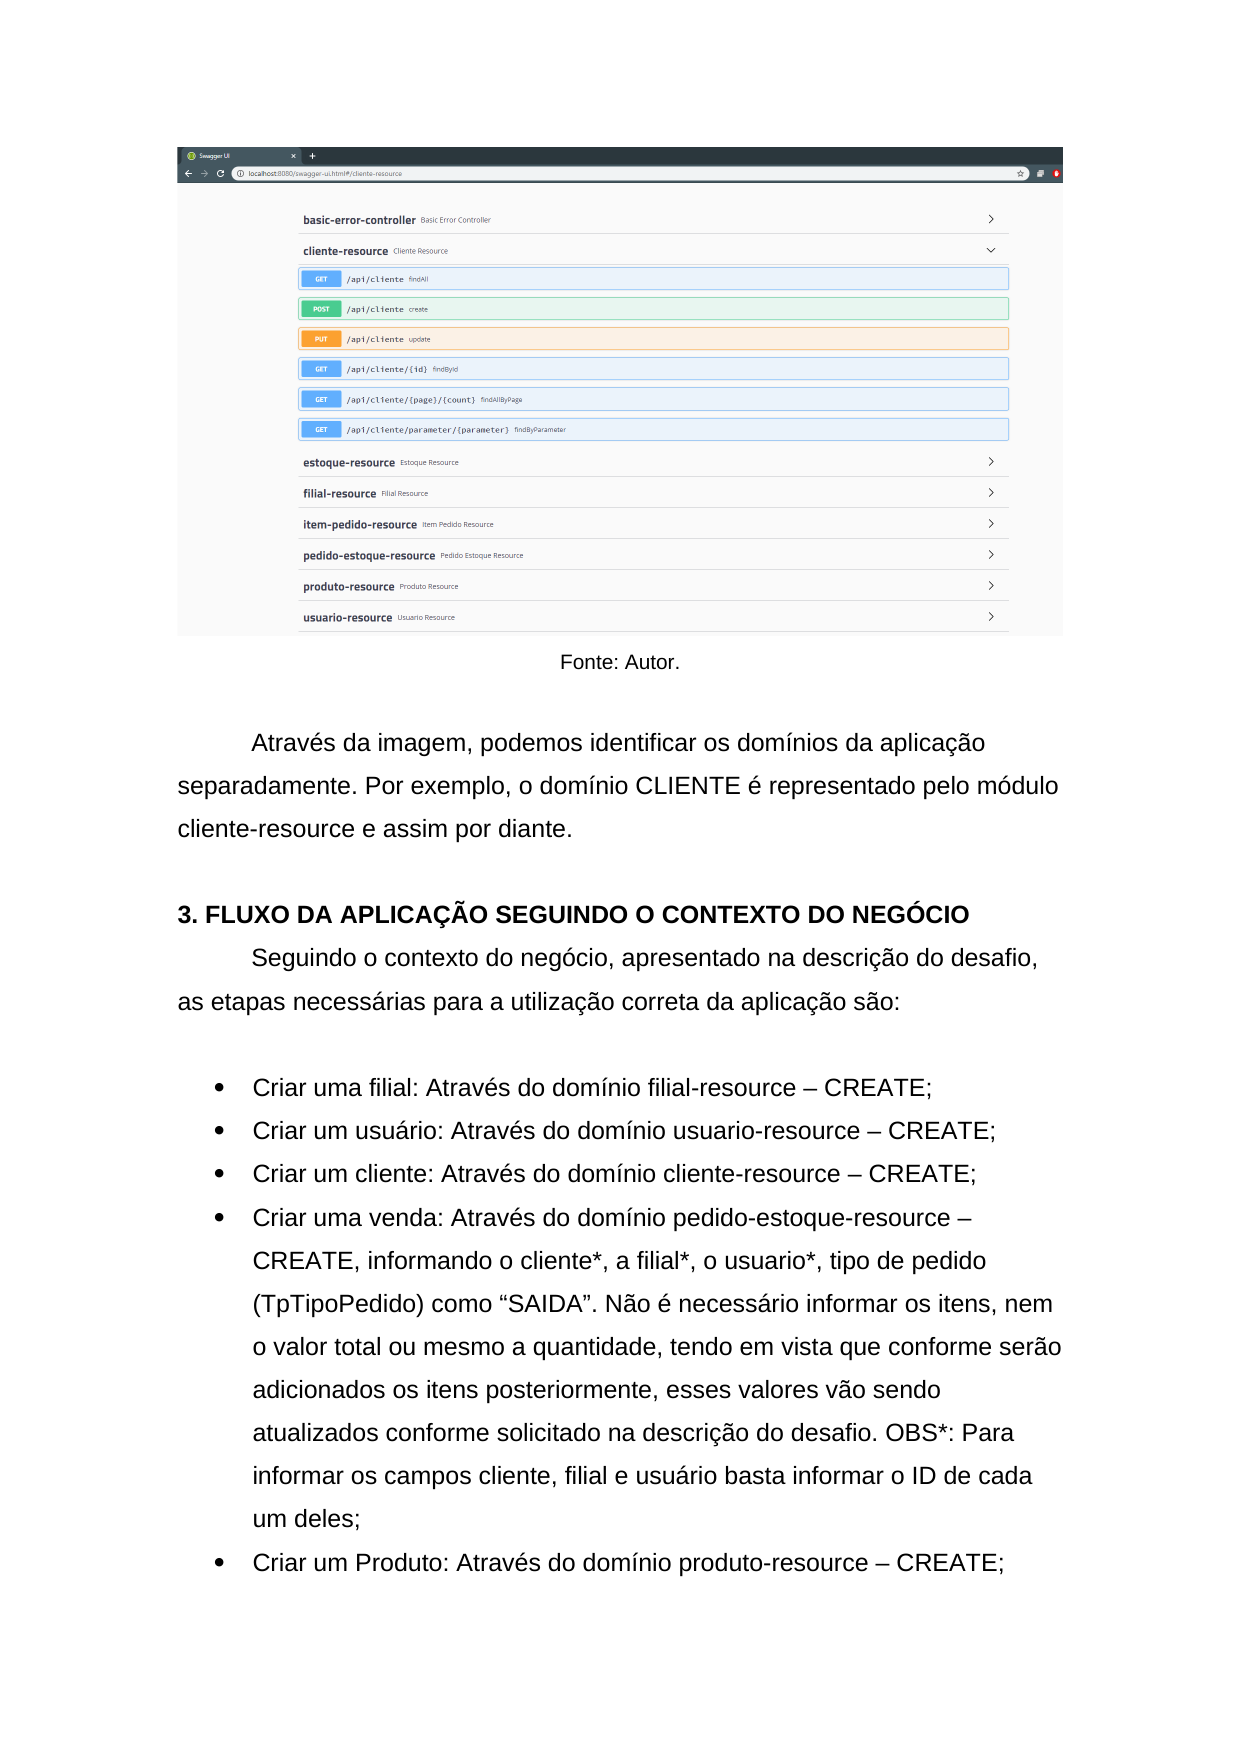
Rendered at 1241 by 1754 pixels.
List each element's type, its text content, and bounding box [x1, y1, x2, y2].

text Seguindo o contexto do negócio, apresentado na descrição do desafio, as etapas necessárias para a utilização correta da aplicação são: [177, 943, 1063, 1015]
list Criar uma venda: Através do domínio pedido-estoque-resource – CREATE, informando o cliente*, a filial*, o usuario*, tipo de pedido (TpTipoPedido) como “SAIDA”. Não é necessário informar os itens, nem o valor total ou mesmo a quantidade, tendo em vista que conforme serão adicionados os itens posteriormente, esses valores vão sendo atualizados conforme solicitado na descrição do desafio. OBS*: Para informar os campos cliente, filial e usuário basta informar o ID de cada um deles; [215, 1202, 1063, 1533]
list Criar um Produto: Através do domínio produto-resource – CREATE; [215, 1548, 1063, 1576]
list Criar um cliente: Através do domínio cliente-resource – CREATE; [215, 1159, 1063, 1188]
list Criar um usuário: Através do domínio usuario-resource – CREATE; [215, 1116, 1063, 1145]
list Criar uma filial: Através do domínio filial-resource – CREATE; [215, 1073, 1063, 1102]
picture [177, 147, 1063, 636]
text Através da imagem, podemos identificar os domínios da aplicação separadamente. Por exemplo, o domínio CLIENTE é representado pelo módulo cliente-resource e assim por diante. [177, 728, 1063, 843]
text 3. FLUXO DA APLICAÇÃO SEGUINDO O CONTEXTO DO NEGÓCIO [177, 900, 1063, 929]
text Fonte: Autor. [177, 649, 1063, 673]
